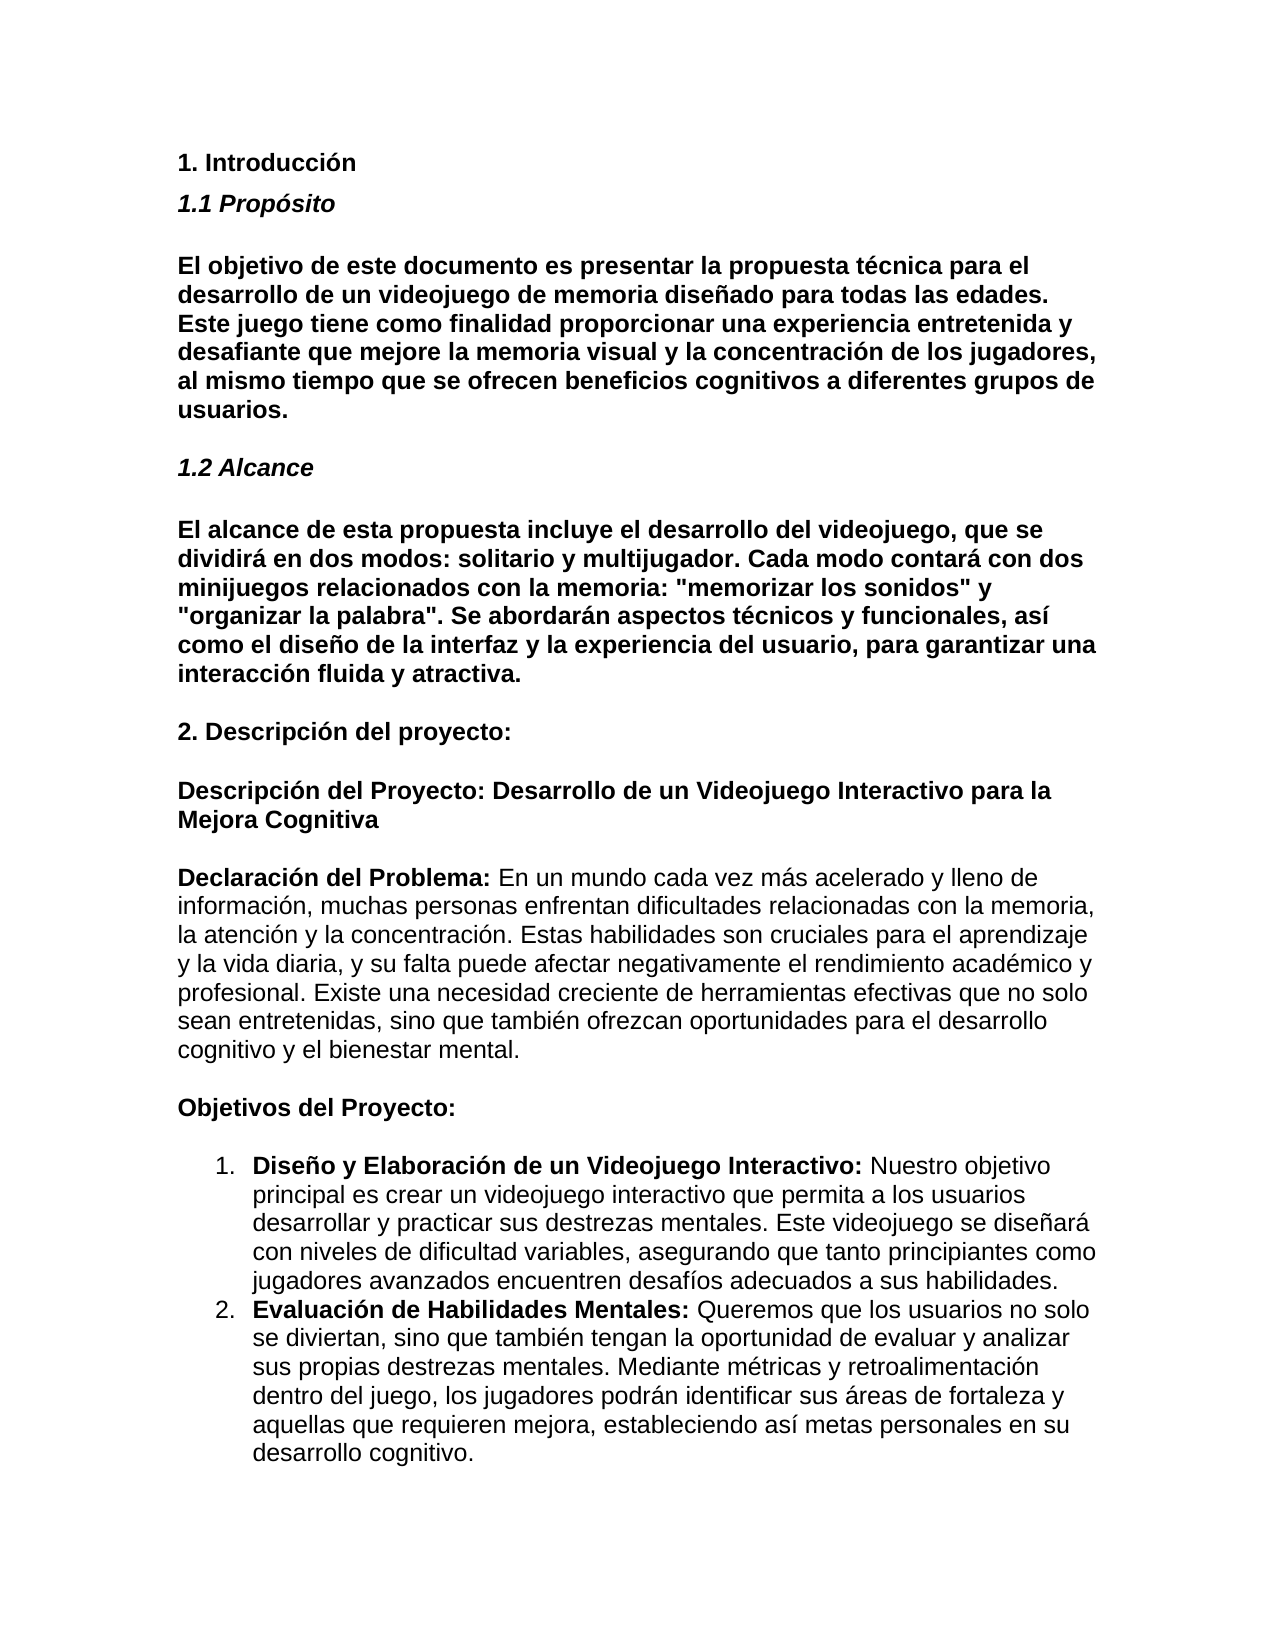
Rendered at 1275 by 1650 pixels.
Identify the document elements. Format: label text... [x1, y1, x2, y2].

text Declaración del Problema: En un mundo cada vez más acelerado y lleno de información, muchas personas enfrentan dificultades relacionadas con la memoria, la atención y la concentración. Estas habilidades son cruciales para el aprendizaje y la vida diaria, y su falta puede afectar negativamente el rendimiento académico y profesional. Existe una necesidad creciente de herramientas efectivas que no solo sean entretenidas, sino que también ofrezcan oportunidades para el desarrollo cognitivo y el bienestar mental. [177, 863, 1098, 1064]
subtitle 1.1 Propósito [177, 189, 1098, 218]
text El objetivo de este documento es presentar la propuesta técnica para el desarrollo de un videojuego de memoria diseñado para todas las edades. Este juego tiene como finalidad proporcionar una experiencia entretenida y desafiante que mejore la memoria visual y la concentración de los jugadores, al mismo tiempo que se ofrecen beneficios cognitivos a diferentes grupos de usuarios. [177, 251, 1098, 424]
list Evaluación de Habilidades Mentales: Queremos que los usuarios no solo se diviertan, sino que también tengan la oportunidad de evaluar y analizar sus propias destrezas mentales. Mediante métricas y retroalimentación dentro del juego, los jugadores podrán identificar sus áreas de fortaleza y aquellas que requieren mejora, estableciendo así metas personales en su desarrollo cognitivo. [215, 1295, 1098, 1467]
text 2. Descripción del proyecto: [177, 717, 1098, 745]
text Objetivos del Proyecto: [177, 1093, 1098, 1122]
text Descripción del Proyecto: Desarrollo de un Videojuego Interactivo para la Mejora Cognitiva [177, 776, 1098, 833]
subtitle 1.2 Alcance [177, 453, 1098, 482]
list Diseño y Elaboración de un Videojuego Interactivo: Nuestro objetivo principal es crear un videojuego interactivo que permita a los usuarios desarrollar y practicar sus destrezas mentales. Este videojuego se diseñará con niveles de dificultad variables, asegurando que tanto principiantes como jugadores avanzados encuentren desafíos adecuados a sus habilidades. [215, 1151, 1098, 1295]
text El alcance de esta propuesta incluye el desarrollo del videojuego, que se dividirá en dos modos: solitario y multijugador. Cada modo contará con dos minijuegos relacionados con la memoria: "memorizar los sonidos" y "organizar la palabra". Se abordarán aspectos técnicos y funcionales, así como el diseño de la interfaz y la experiencia del usuario, para garantizar una interacción fluida y atractiva. [177, 515, 1098, 687]
subtitle 1. Introducción [177, 148, 1098, 176]
